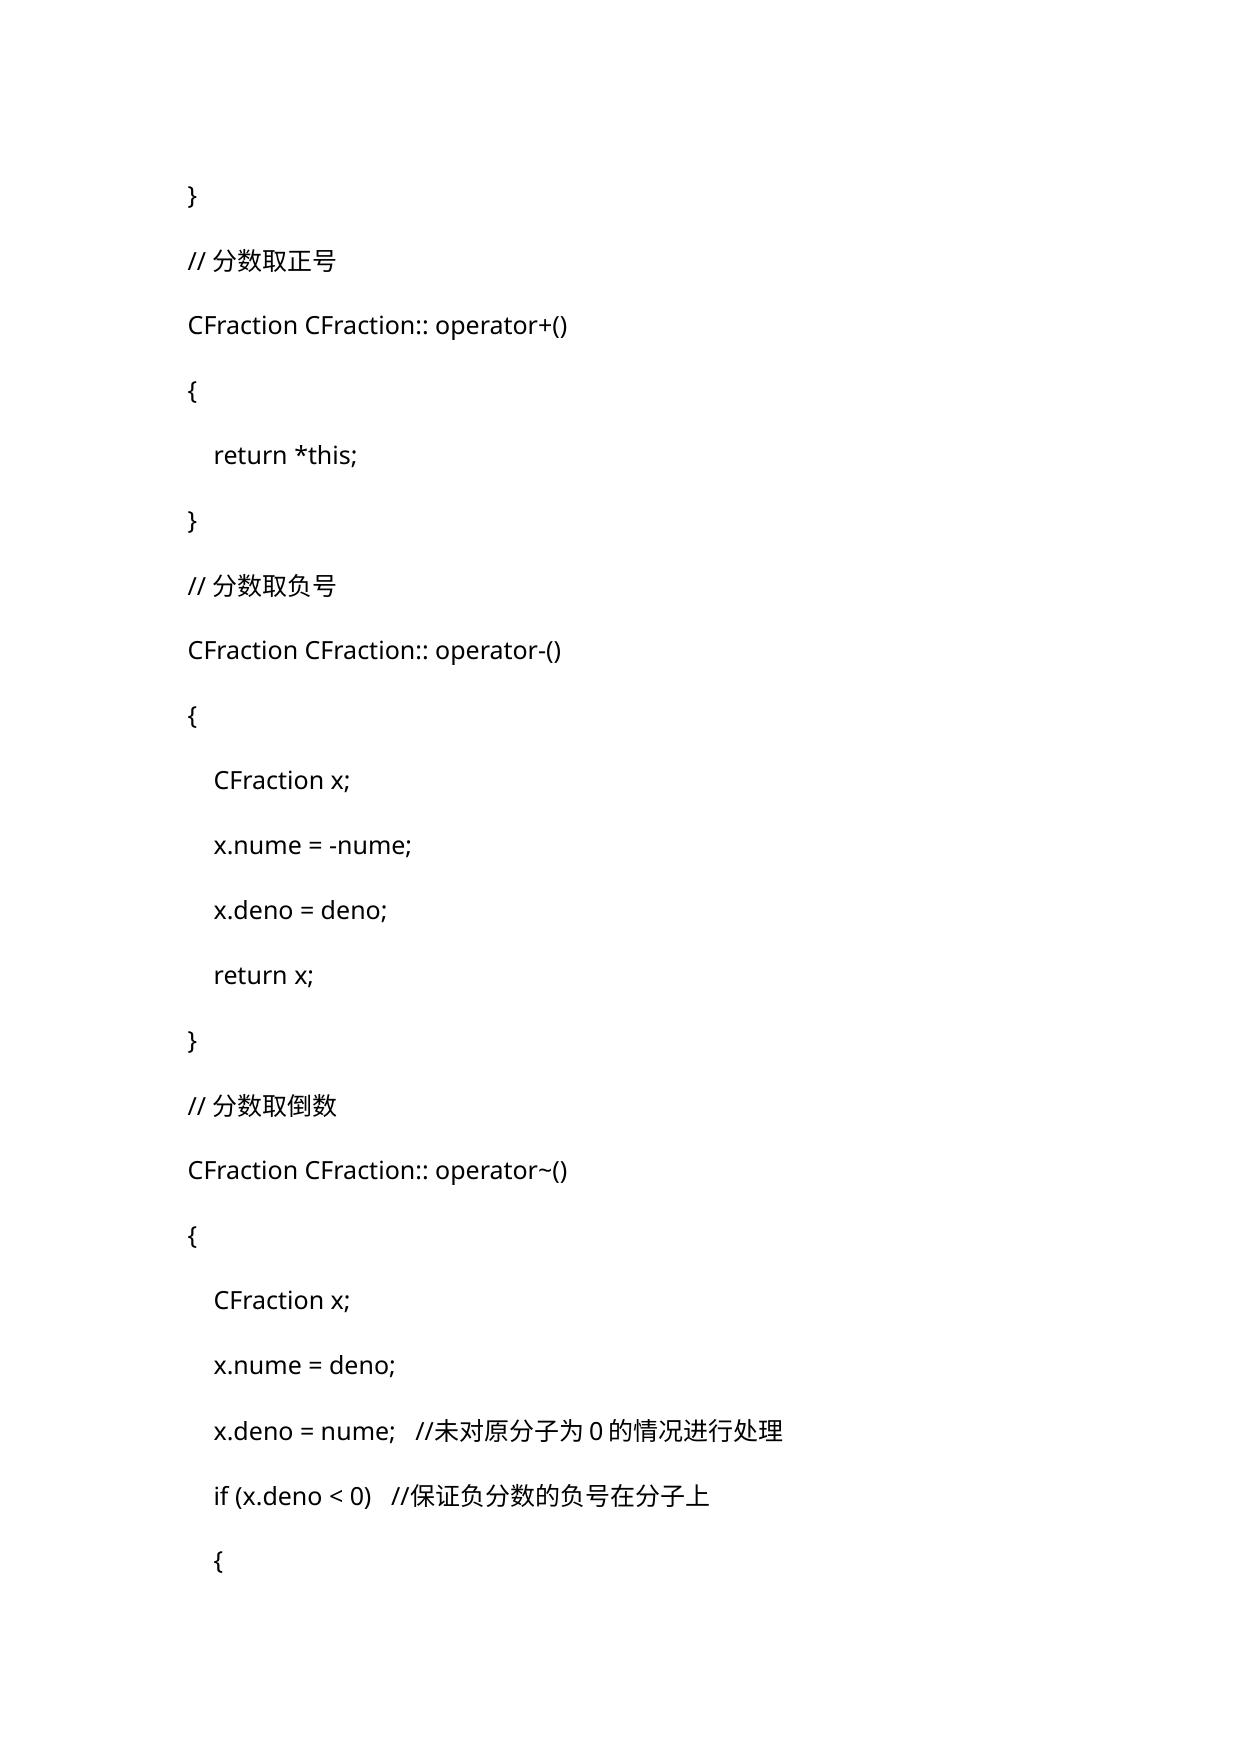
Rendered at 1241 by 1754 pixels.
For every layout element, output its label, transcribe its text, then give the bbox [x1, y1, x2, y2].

text } [187, 162, 1053, 227]
text x.nume = deno; [187, 1332, 1053, 1397]
text { [187, 682, 1053, 747]
text CFraction x; [187, 747, 1053, 812]
text // 分数取负号 [187, 552, 1053, 617]
text } [187, 487, 1053, 552]
text CFraction CFraction:: operator~() [187, 1137, 1053, 1202]
text { [187, 1202, 1053, 1267]
text if (x.deno < 0) //保证负分数的负号在分子上 [187, 1462, 1053, 1527]
text { [187, 1527, 1053, 1592]
text CFraction CFraction:: operator-() [187, 617, 1053, 682]
text return x; [187, 942, 1053, 1007]
text x.deno = deno; [187, 877, 1053, 942]
text } [187, 1007, 1053, 1072]
text CFraction x; [187, 1267, 1053, 1332]
text x.deno = nume; //未对原分子为0的情况进行处理 [187, 1397, 1053, 1462]
text // 分数取正号 [187, 227, 1053, 292]
text x.nume = -nume; [187, 812, 1053, 877]
text // 分数取倒数 [187, 1072, 1053, 1137]
text CFraction CFraction:: operator+() [187, 292, 1053, 357]
text { [187, 357, 1053, 422]
text return *this; [187, 422, 1053, 487]
